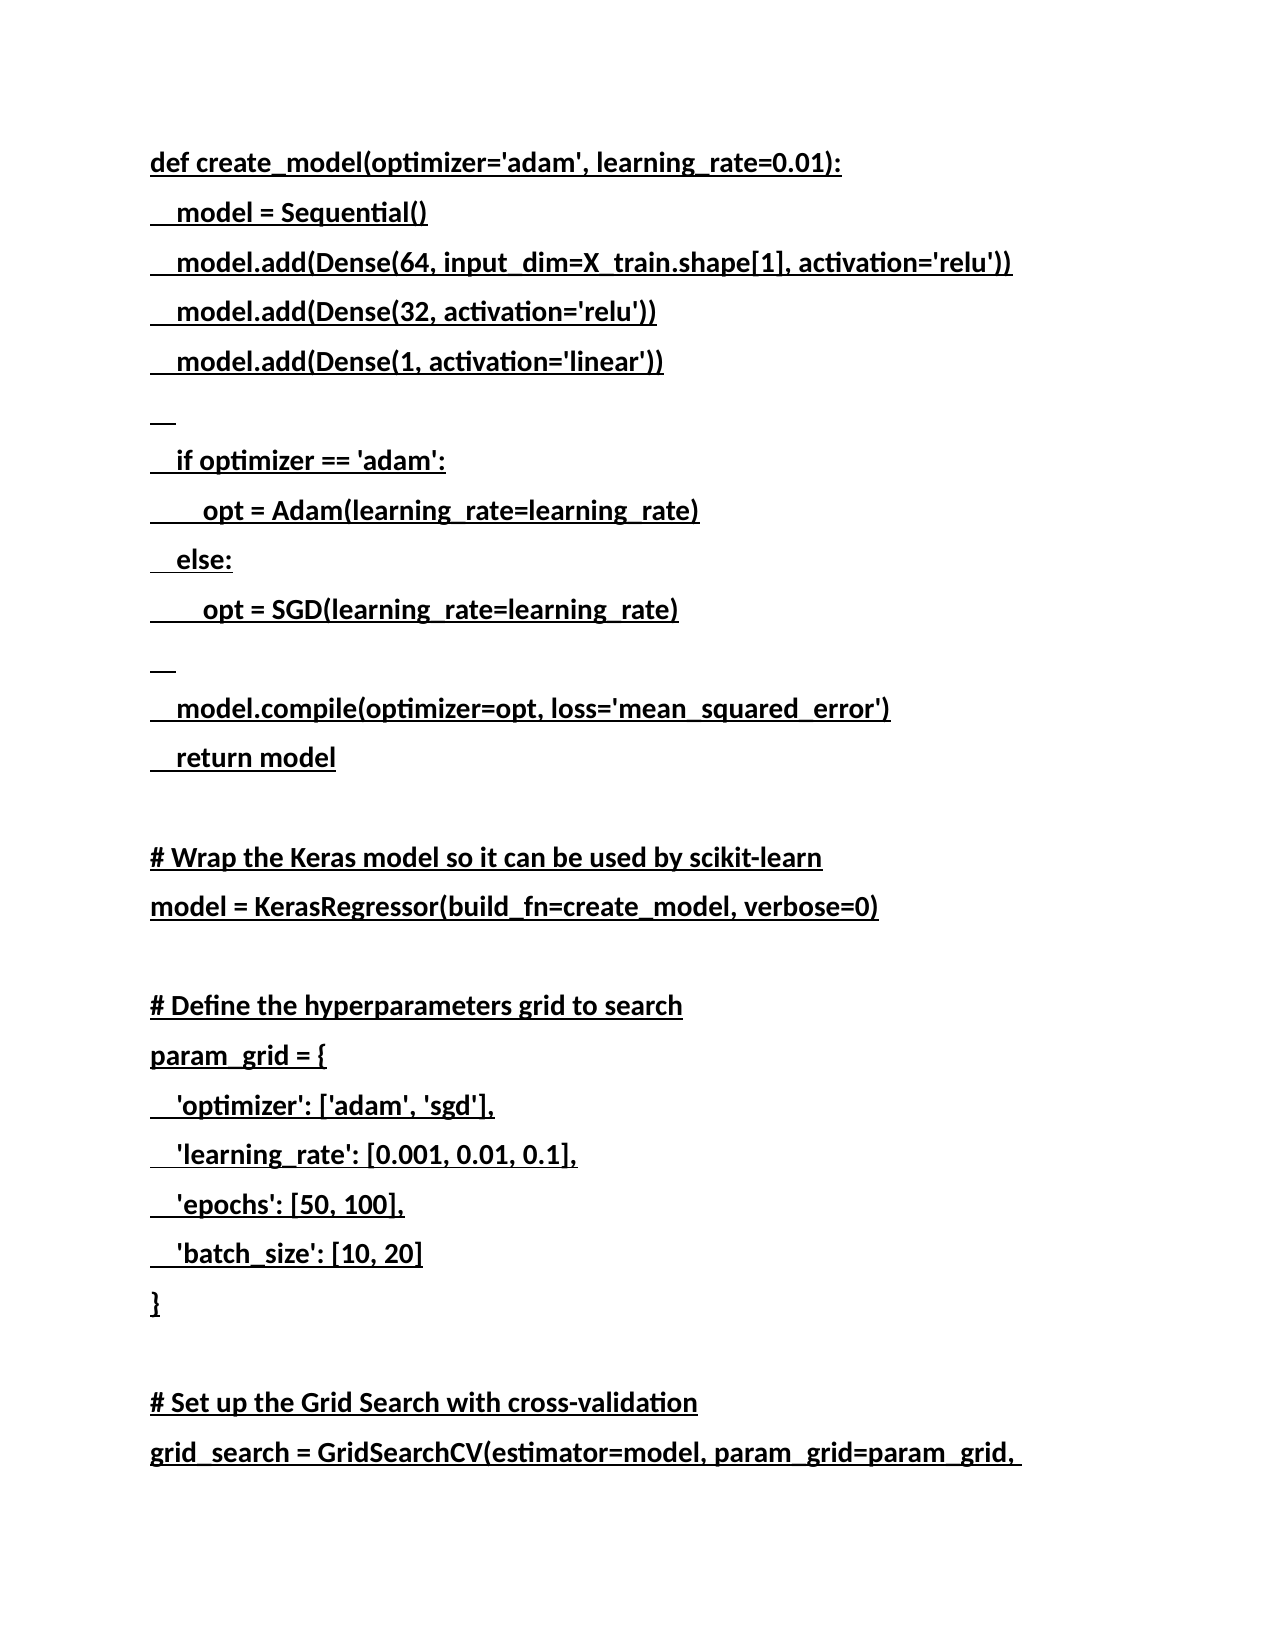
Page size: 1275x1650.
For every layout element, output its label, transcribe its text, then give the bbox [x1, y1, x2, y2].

text model.add(Dense(1, activation='linear')) [150, 348, 1125, 377]
text 'batch_size': [10, 20] [150, 1241, 1125, 1269]
text else: [150, 547, 1125, 575]
text model = Sequential() [150, 199, 1125, 228]
text # Wrap the Keras model so it can be used by scikit-learn [150, 844, 1125, 873]
text def create_model(optimizer='adam', learning_rate=0.01): [150, 150, 1125, 179]
text # Set up the Grid Search with cross-validation [150, 1389, 1125, 1418]
text return model [150, 745, 1125, 774]
text model = KerasRegressor(build_fn=create_model, verbose=0) [150, 894, 1125, 922]
text 'learning_rate': [0.001, 0.01, 0.1], [150, 1142, 1125, 1170]
text param_grid = { [150, 1042, 1125, 1071]
text model.add(Dense(64, input_dim=X_train.shape[1], activation='relu')) [150, 249, 1125, 278]
text 'optimizer': ['adam', 'sgd'], [150, 1092, 1125, 1121]
text } [150, 1290, 1125, 1319]
text 'epochs': [50, 100], [150, 1191, 1125, 1220]
text # Define the hyperparameters grid to search [150, 993, 1125, 1022]
text opt = Adam(learning_rate=learning_rate) [150, 497, 1125, 526]
text model.compile(optimizer=opt, loss='mean_squared_error') [150, 695, 1125, 724]
text grid_search = GridSearchCV(estimator=model, param_grid=param_grid, [150, 1439, 1125, 1468]
text model.add(Dense(32, activation='relu')) [150, 299, 1125, 327]
text opt = SGD(learning_rate=learning_rate) [150, 596, 1125, 625]
text if optimizer == 'adam': [150, 447, 1125, 476]
